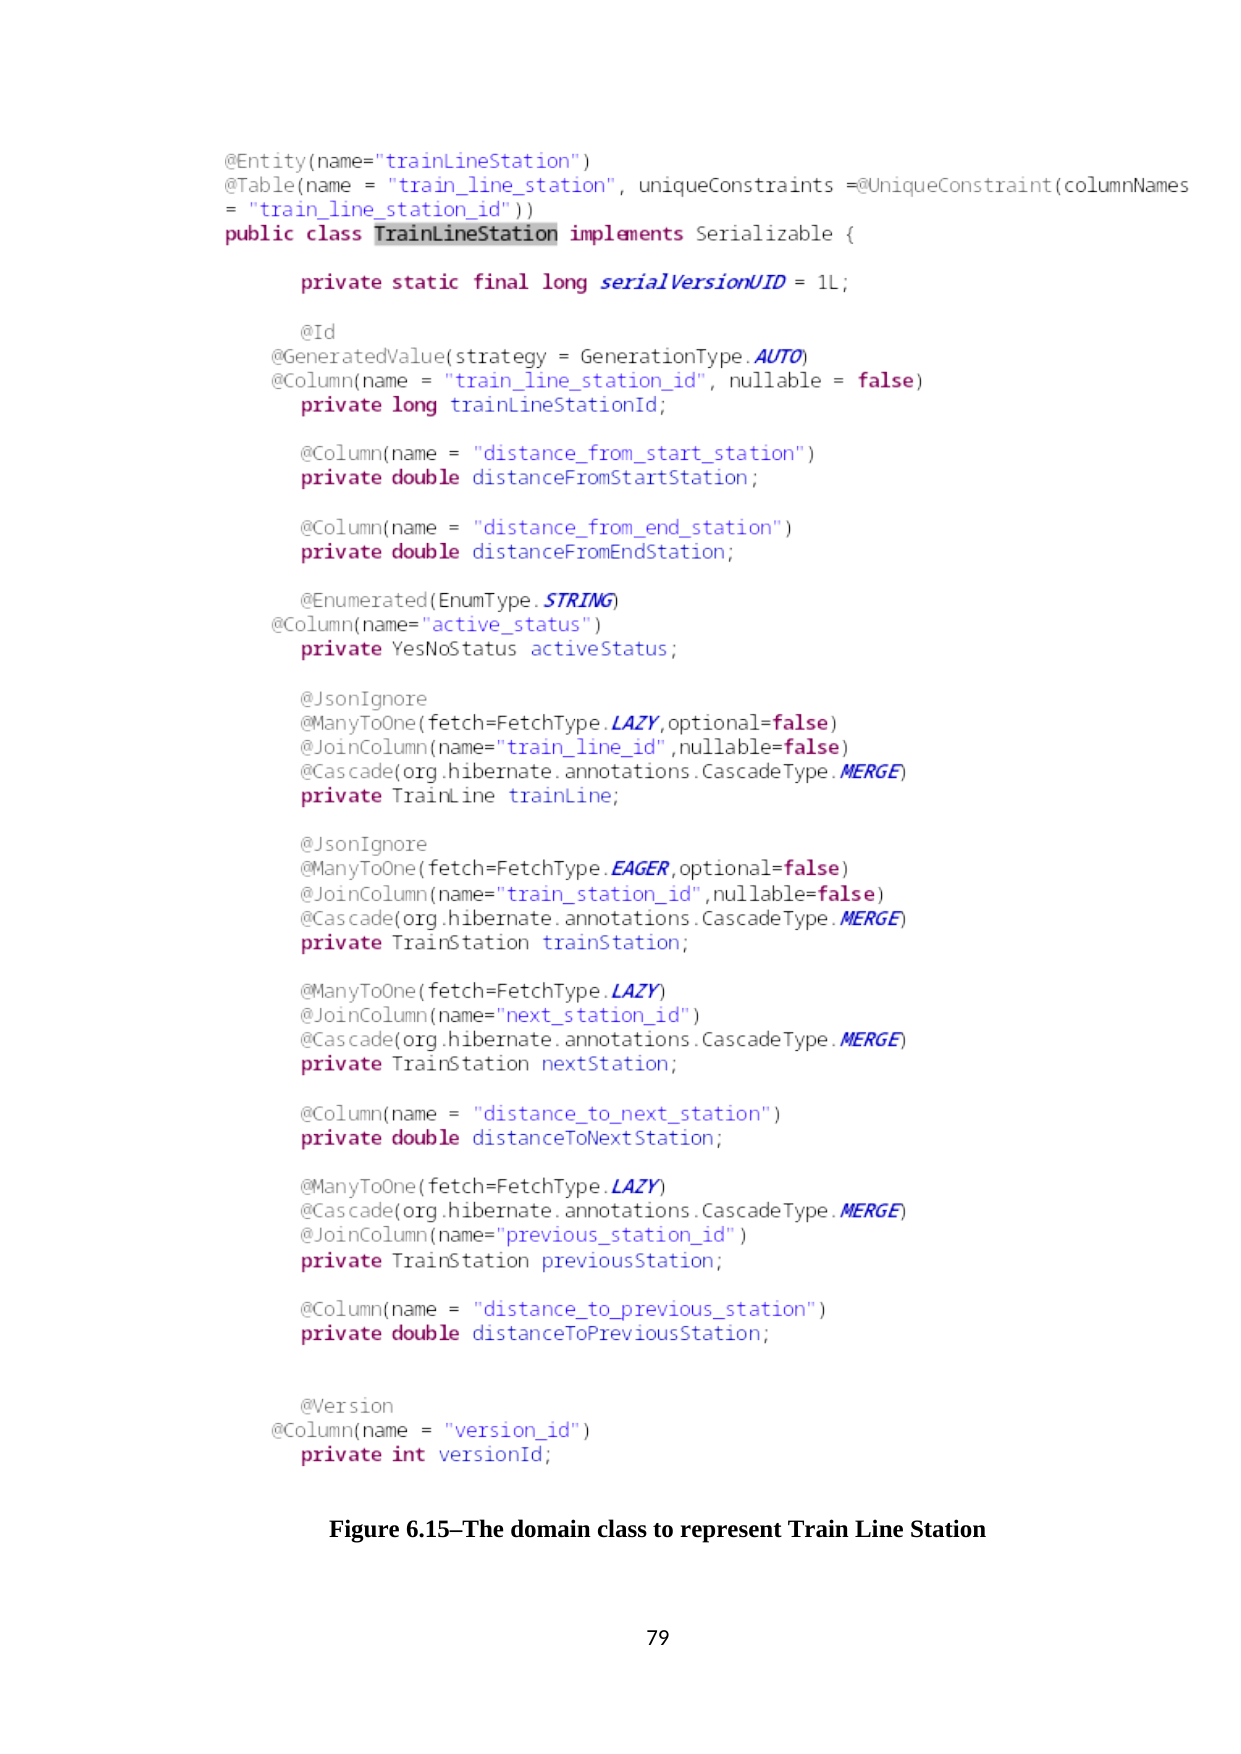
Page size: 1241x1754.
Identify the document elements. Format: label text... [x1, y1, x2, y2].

list Figure 6.15–The domain class to represent Train Line Station [225, 1514, 1090, 1543]
